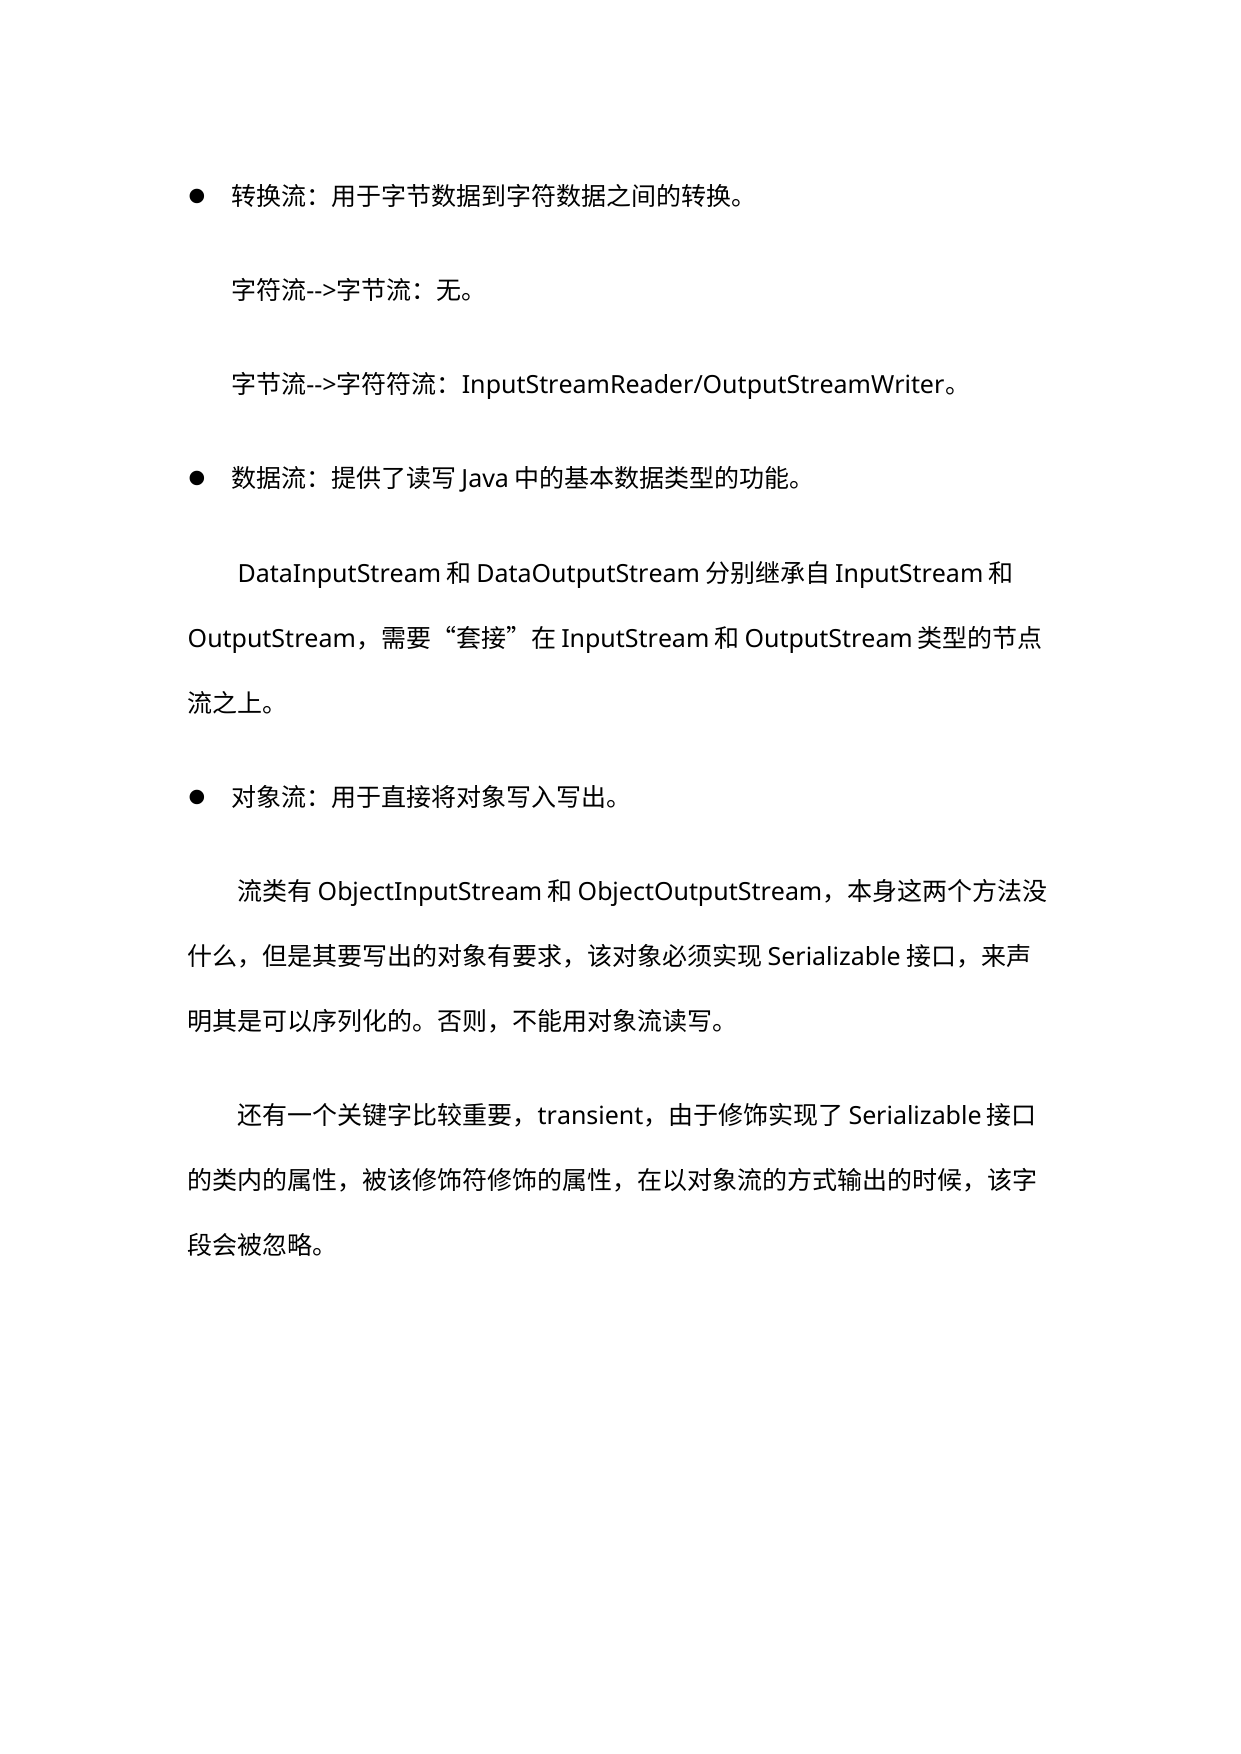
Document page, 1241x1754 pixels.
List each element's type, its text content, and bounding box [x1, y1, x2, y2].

text 字节流-->字符符流：InputStreamReader/OutputStreamWriter。 [187, 350, 1053, 415]
list 转换流：用于字节数据到字符数据之间的转换。 [187, 162, 1053, 227]
text 流类有ObjectInputStream和ObjectOutputStream，本身这两个方法没什么，但是其要写出的对象有要求，该对象必须实现Serializable接口，来声明其是可以序列化的。否则，不能用对象流读写。 [187, 857, 1053, 1052]
text 还有一个关键字比较重要，transient，由于修饰实现了Serializable接口的类内的属性，被该修饰符修饰的属性，在以对象流的方式输出的时候，该字段会被忽略。 [187, 1081, 1053, 1276]
text 字符流-->字节流：无。 [231, 256, 1053, 321]
list 数据流：提供了读写Java中的基本数据类型的功能。 [187, 444, 1053, 509]
text DataInputStream和DataOutputStream分别继承自InputStream和OutputStream，需要“套接”在InputStream和OutputStream类型的节点流之上。 [187, 539, 1053, 734]
list 对象流：用于直接将对象写入写出。 [187, 763, 1053, 828]
